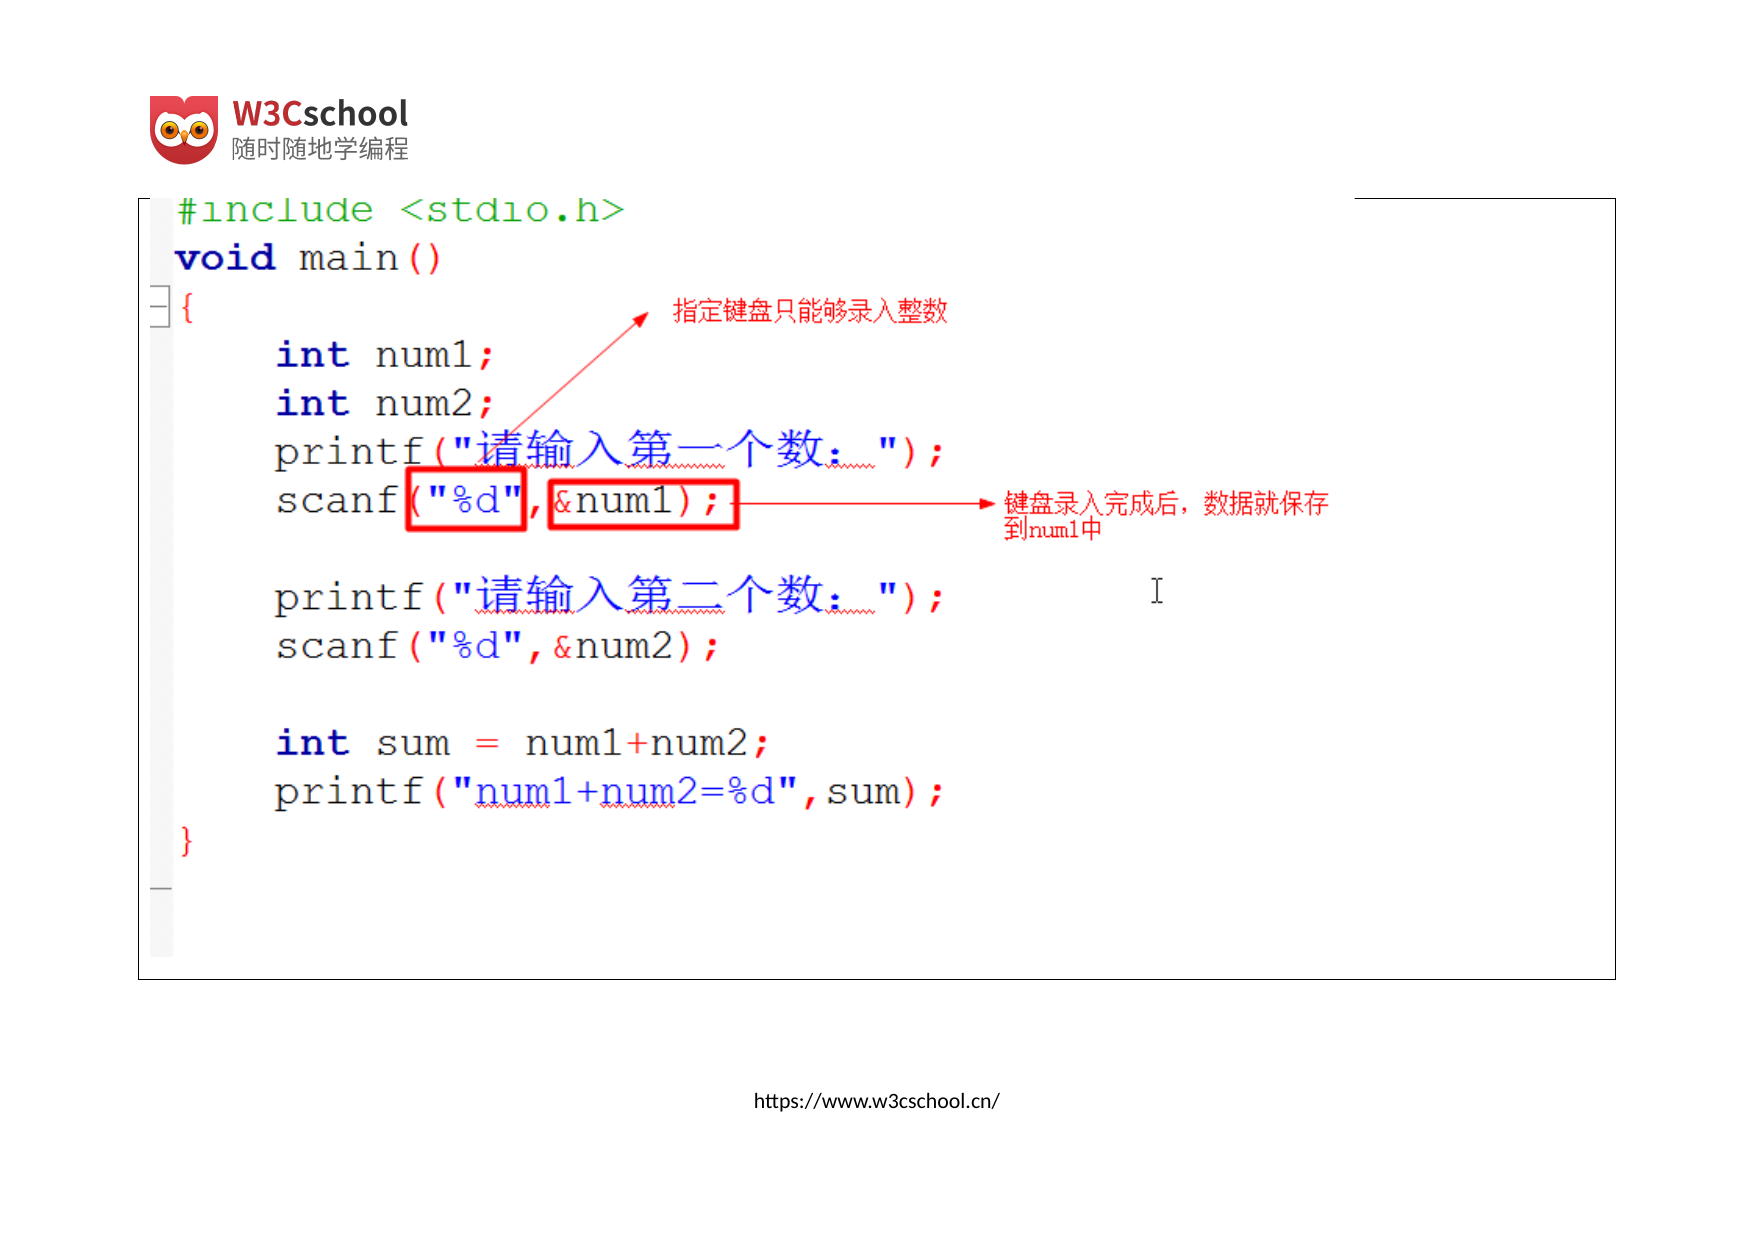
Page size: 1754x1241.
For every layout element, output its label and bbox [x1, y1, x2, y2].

table_header [139, 199, 1615, 979]
picture [150, 90, 408, 171]
picture [150, 198, 1355, 957]
